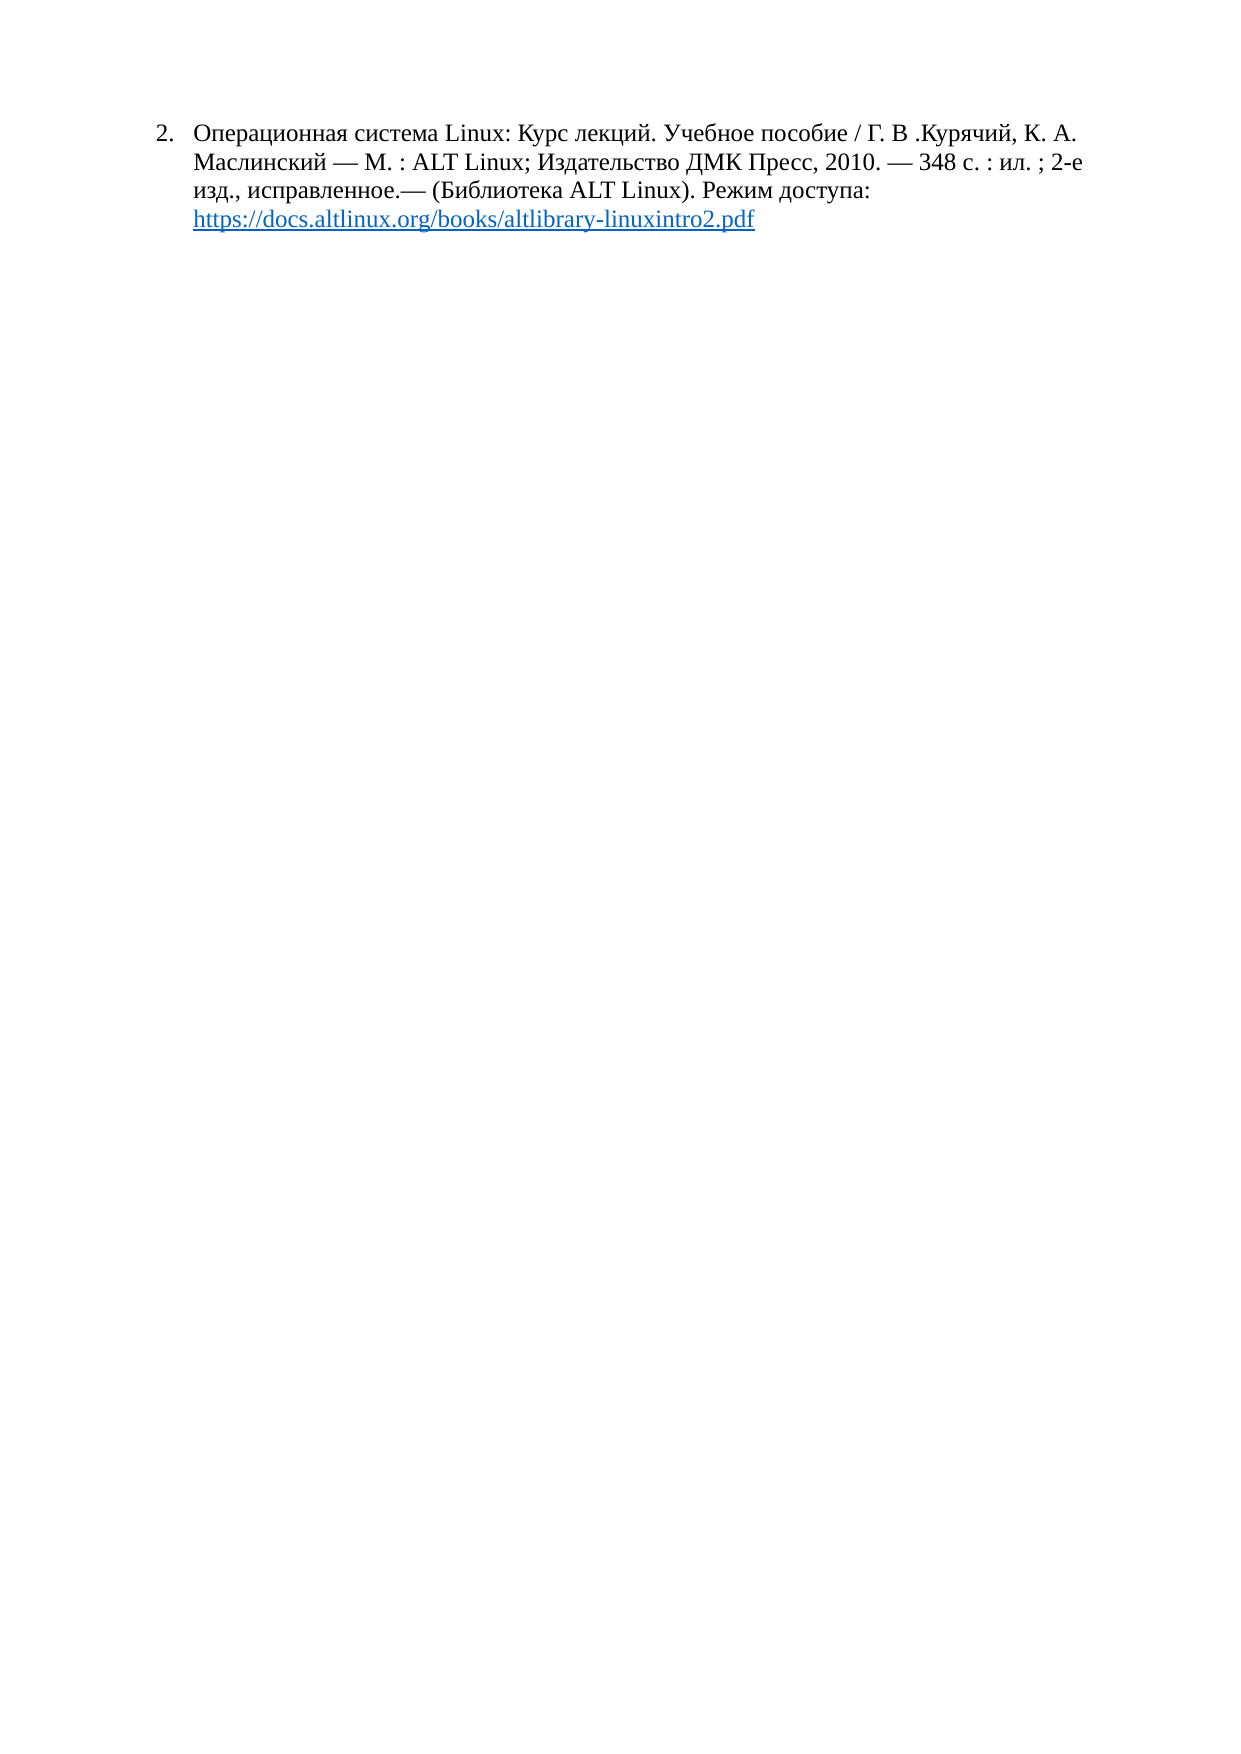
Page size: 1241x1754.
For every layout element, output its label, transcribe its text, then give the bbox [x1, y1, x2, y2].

list https://docs.altlinux.org/books/altlibrary-linuxintro2.pdf [193, 204, 1122, 233]
list Операционная система Linux: Курс лекций. Учебное пособие / Г. В .Курячий, К. А. Маслинский — М. : ALT Linux; Издательство ДМК Пресс, 2010. — 348 с. : ил. ; 2-е изд., исправленное.— (Библиотека ALT Linux). Режим доступа: [156, 118, 1122, 204]
